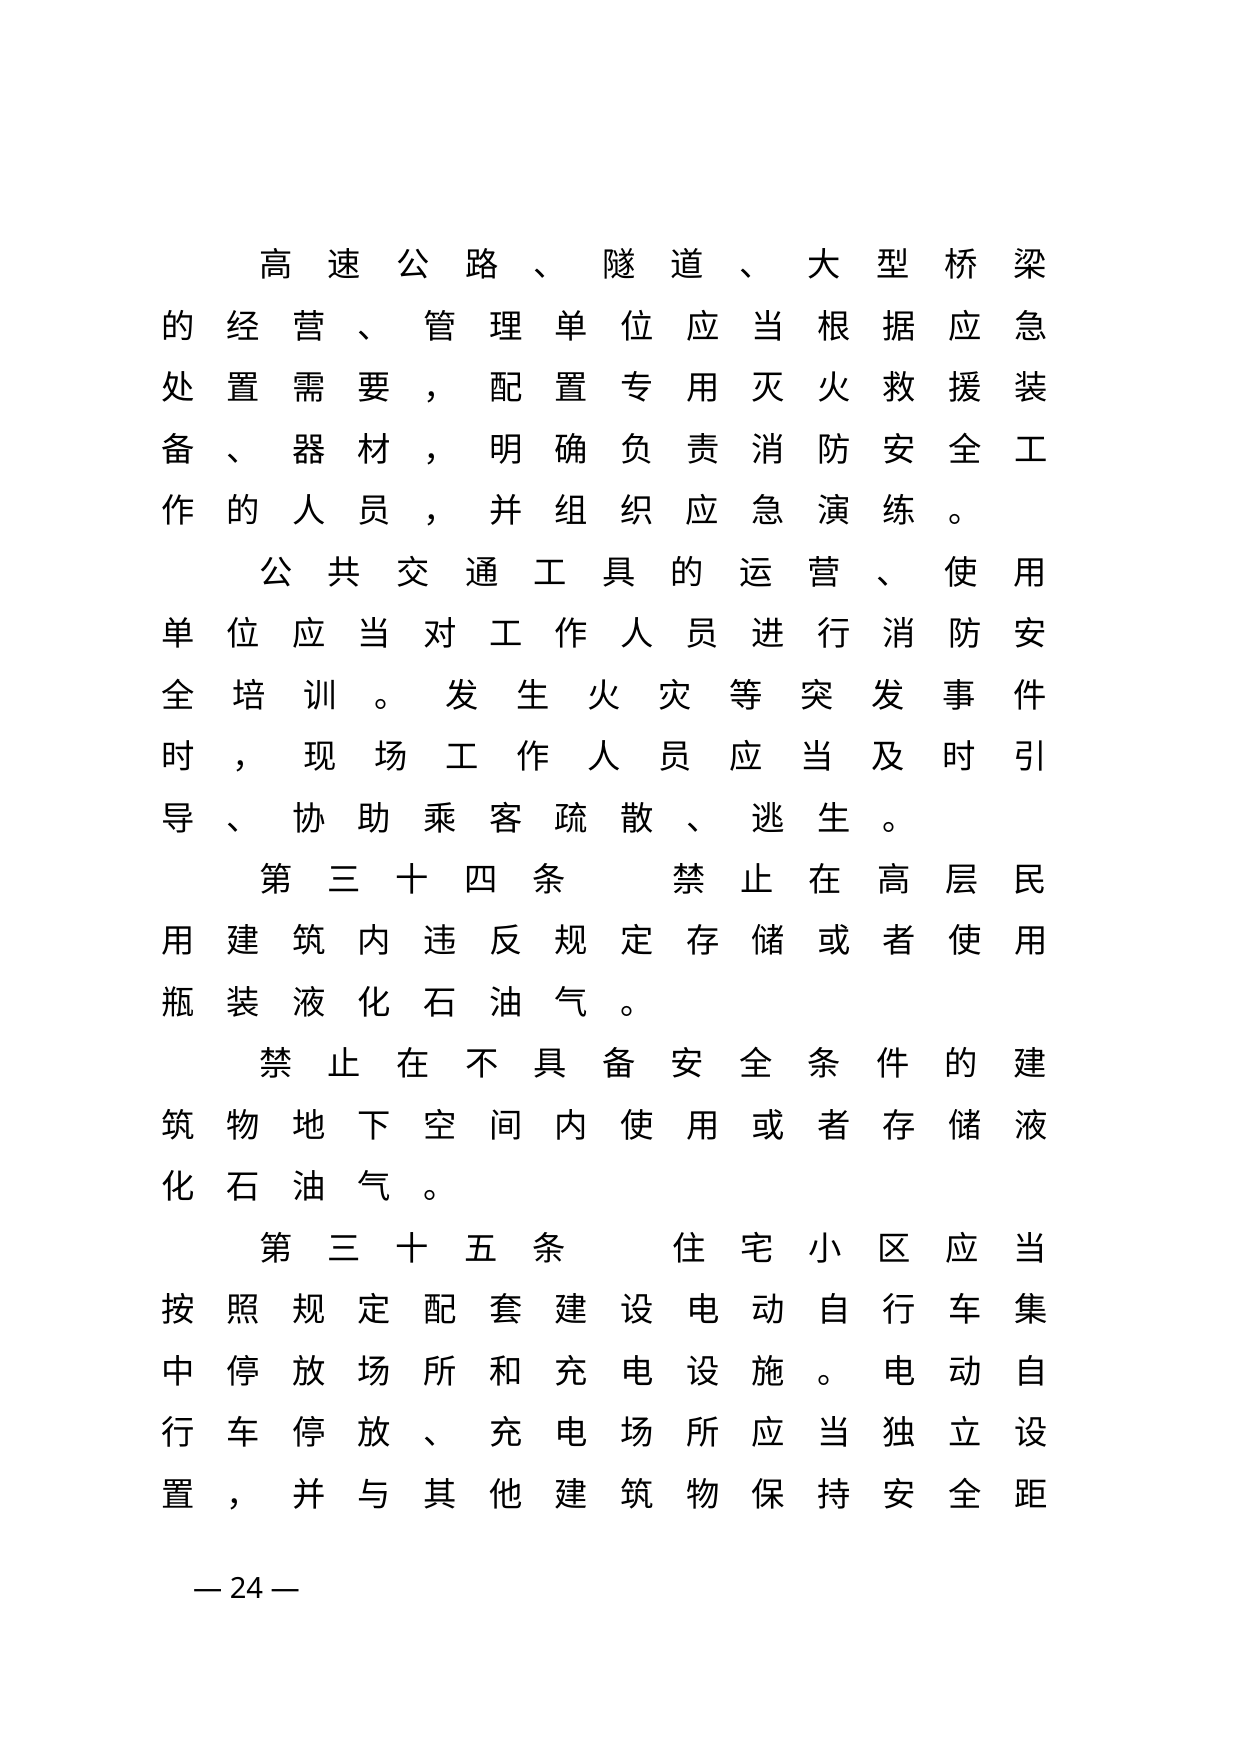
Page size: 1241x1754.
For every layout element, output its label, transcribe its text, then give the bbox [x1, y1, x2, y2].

text 公共交通工具的运营、使用单位应当对工作人员进行消防安全培训。发生火灾等突发事件时，现场工作人员应当及时引导、协助乘客疏散、逃生。 [161, 539, 1079, 846]
text 第三十四条 禁止在高层民用建筑内违反规定存储或者使用瓶装液化石油气。 [161, 846, 1079, 1031]
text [161, 1215, 1079, 1522]
text 高速公路、隧道、大型桥梁的经营、管理单位应当根据应急处置需要，配置专用灭火救援装备、器材，明确负责消防安全工作的人员，并组织应急演练。 [161, 232, 1079, 539]
text 禁止在不具备安全条件的建筑物地下空间内使用或者存储液化石油气。 [161, 1031, 1079, 1215]
